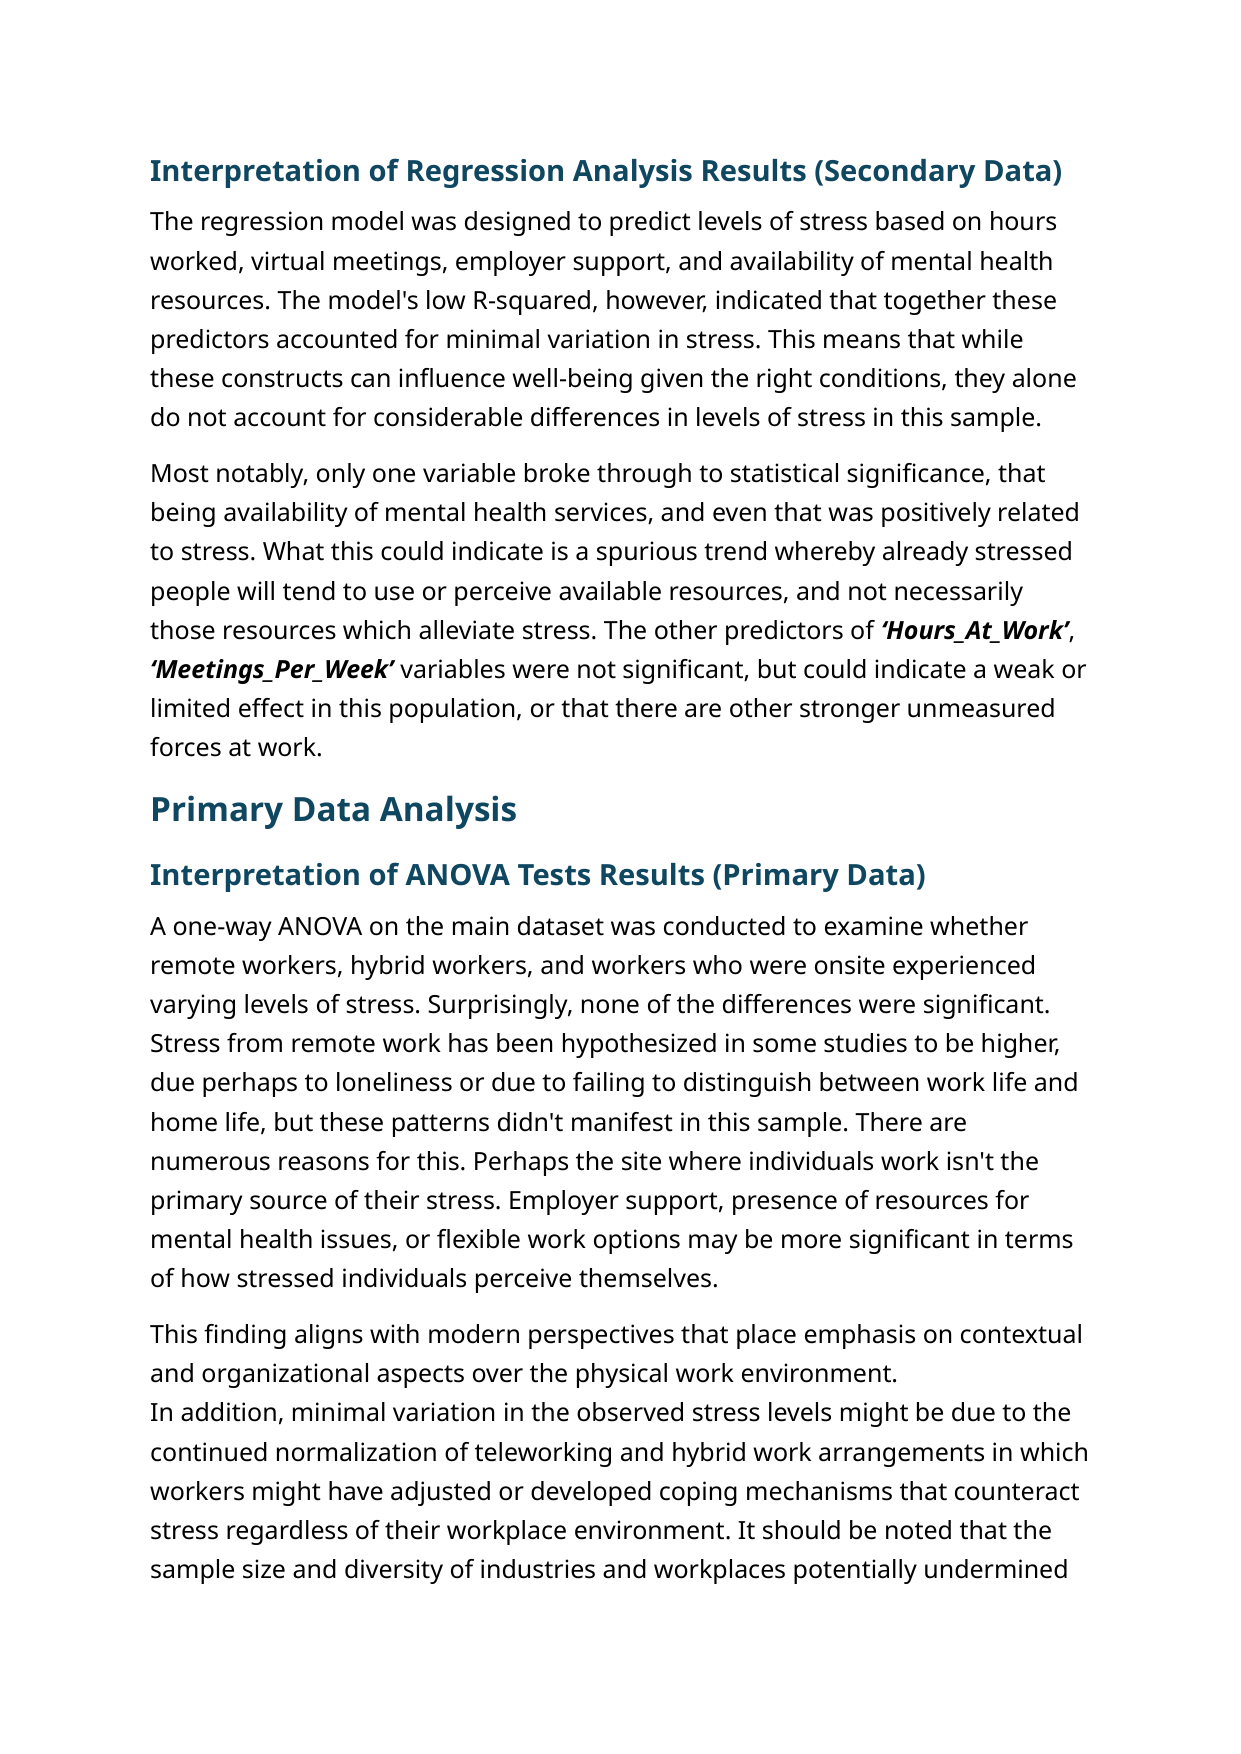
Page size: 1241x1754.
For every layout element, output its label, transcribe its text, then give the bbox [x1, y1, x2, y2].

subtitle Interpretation of Regression Analysis Results (Secondary Data) [150, 150, 1090, 190]
text The regression model was designed to predict levels of stress based on hours worked, virtual meetings, employer support, and availability of mental health resources. The model's low R-squared, however, indicated that together these predictors accounted for minimal variation in stress. This means that while these constructs can influence well-being given the right conditions, they alone do not account for considerable differences in levels of stress in this sample. [150, 204, 1090, 434]
text Most notably, only one variable broke through to statistical significance, that being availability of mental health services, and even that was positively related to stress. What this could indicate is a spurious trend whereby already stressed people will tend to use or perceive available resources, and not necessarily those resources which alleviate stress. The other predictors of ‘Hours_At_Work’, ‘Meetings_Per_Week’ variables were not significant, but could indicate a weak or limited effect in this population, or that there are other stronger unmeasured forces at work. [150, 456, 1090, 764]
text A one-way ANOVA on the main dataset was conducted to examine whether remote workers, hybrid workers, and workers who were onsite experienced varying levels of stress. Surprisingly, none of the differences were significant. Stress from remote work has been hypothesized in some studies to be higher, due perhaps to loneliness or due to failing to distinguish between work life and home life, but these patterns didn't manifest in this sample. There are numerous reasons for this. Perhaps the site where individuals work isn't the primary source of their stress. Employer support, presence of resources for mental health issues, or flexible work options may be more significant in terms of how stressed individuals perceive themselves. [150, 908, 1090, 1295]
subtitle Interpretation of ANOVA Tests Results (Primary Data) [150, 854, 1090, 894]
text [150, 1317, 1090, 1586]
subtitle Primary Data Analysis [150, 786, 1090, 831]
